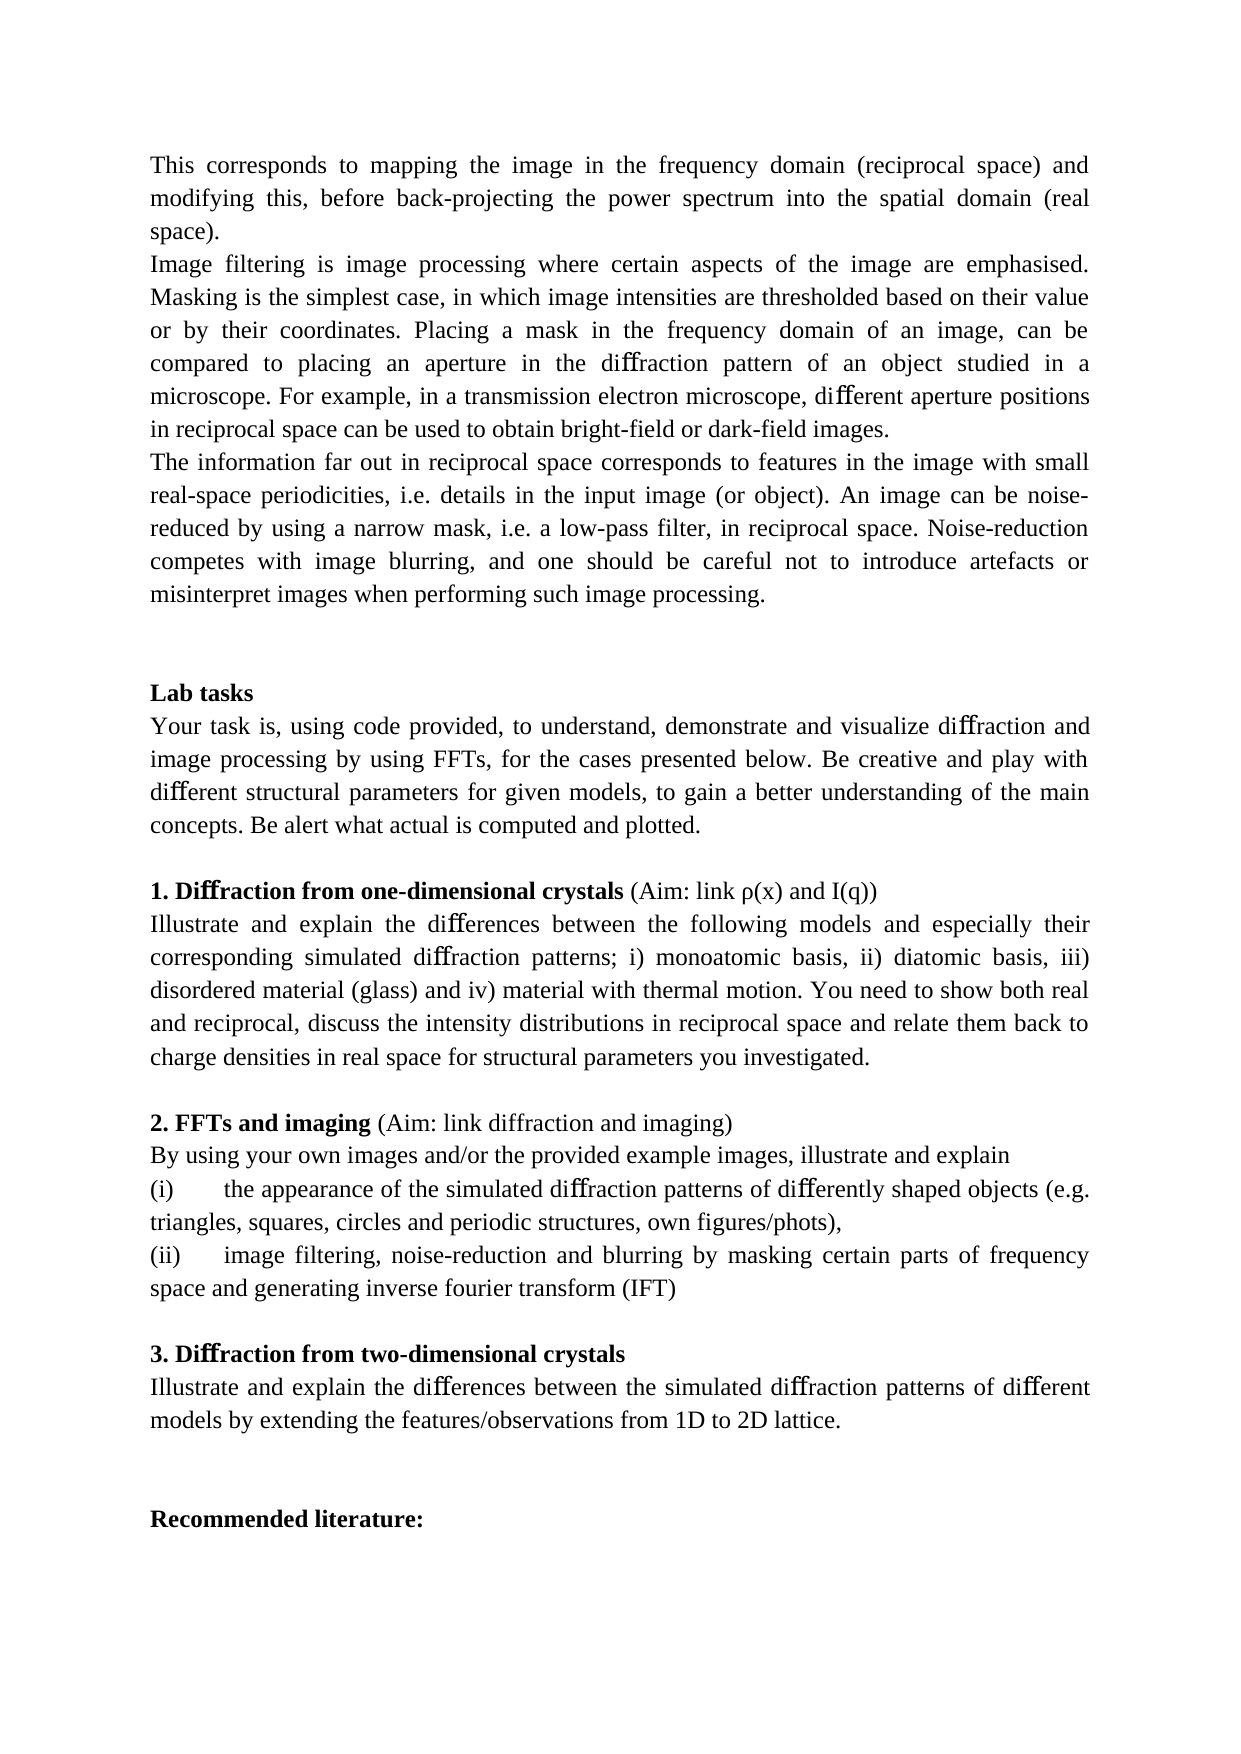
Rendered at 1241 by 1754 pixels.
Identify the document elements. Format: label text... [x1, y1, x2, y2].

text 3. Diﬀraction from two-dimensional crystals [150, 1339, 1090, 1367]
text Lab tasks [150, 678, 1090, 707]
text 2. FFTs and imaging (Aim: link diffraction and imaging) [150, 1108, 1090, 1136]
list image filtering, noise-reduction and blurring by masking certain parts of frequency space and generating inverse fourier transform (IFT) [150, 1240, 1090, 1301]
text By using your own images and/or the provided example images, illustrate and explain [150, 1141, 1090, 1169]
text Your task is, using code provided, to understand, demonstrate and visualize diﬀraction and image processing by using FFTs, for the cases presented below. Be creative and play with diﬀerent structural parameters for given models, to gain a better understanding of the main concepts. Be alert what actual is computed and plotted. [150, 711, 1090, 839]
list the appearance of the simulated diﬀraction patterns of diﬀerently shaped objects (e.g. triangles, squares, circles and periodic structures, own figures/phots), [150, 1174, 1090, 1235]
text Illustrate and explain the diﬀerences between the following models and especially their corresponding simulated diﬀraction patterns; i) monoatomic basis, ii) diatomic basis, iii) disordered material (glass) and iv) material with thermal motion. You need to show both real and reciprocal, discuss the intensity distributions in reciprocal space and relate them back to charge densities in real space for structural parameters you investigated. [150, 909, 1090, 1070]
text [150, 150, 1090, 245]
text 1. Diﬀraction from one-dimensional crystals (Aim: link ρ(x) and I(q)) [150, 876, 1090, 905]
text The information far out in reciprocal space corresponds to features in the image with small real-space periodicities, i.e. details in the input image (or object). An image can be noise-reduced by using a narrow mask, i.e. a low-pass filter, in reciprocal space. Noise-reduction competes with image blurring, and one should be careful not to introduce artefacts or misinterpret images when performing such image processing. [150, 447, 1090, 608]
text Recommended literature: [150, 1504, 1090, 1533]
text Illustrate and explain the diﬀerences between the simulated diﬀraction patterns of diﬀerent models by extending the features/observations from 1D to 2D lattice. [150, 1372, 1090, 1433]
text Image filtering is image processing where certain aspects of the image are emphasised. Masking is the simplest case, in which image intensities are thresholded based on their value or by their coordinates. Placing a mask in the frequency domain of an image, can be compared to placing an aperture in the diﬀraction pattern of an object studied in a microscope. For example, in a transmission electron microscope, diﬀerent aperture positions in reciprocal space can be used to obtain bright-field or dark-field images. [150, 249, 1090, 443]
